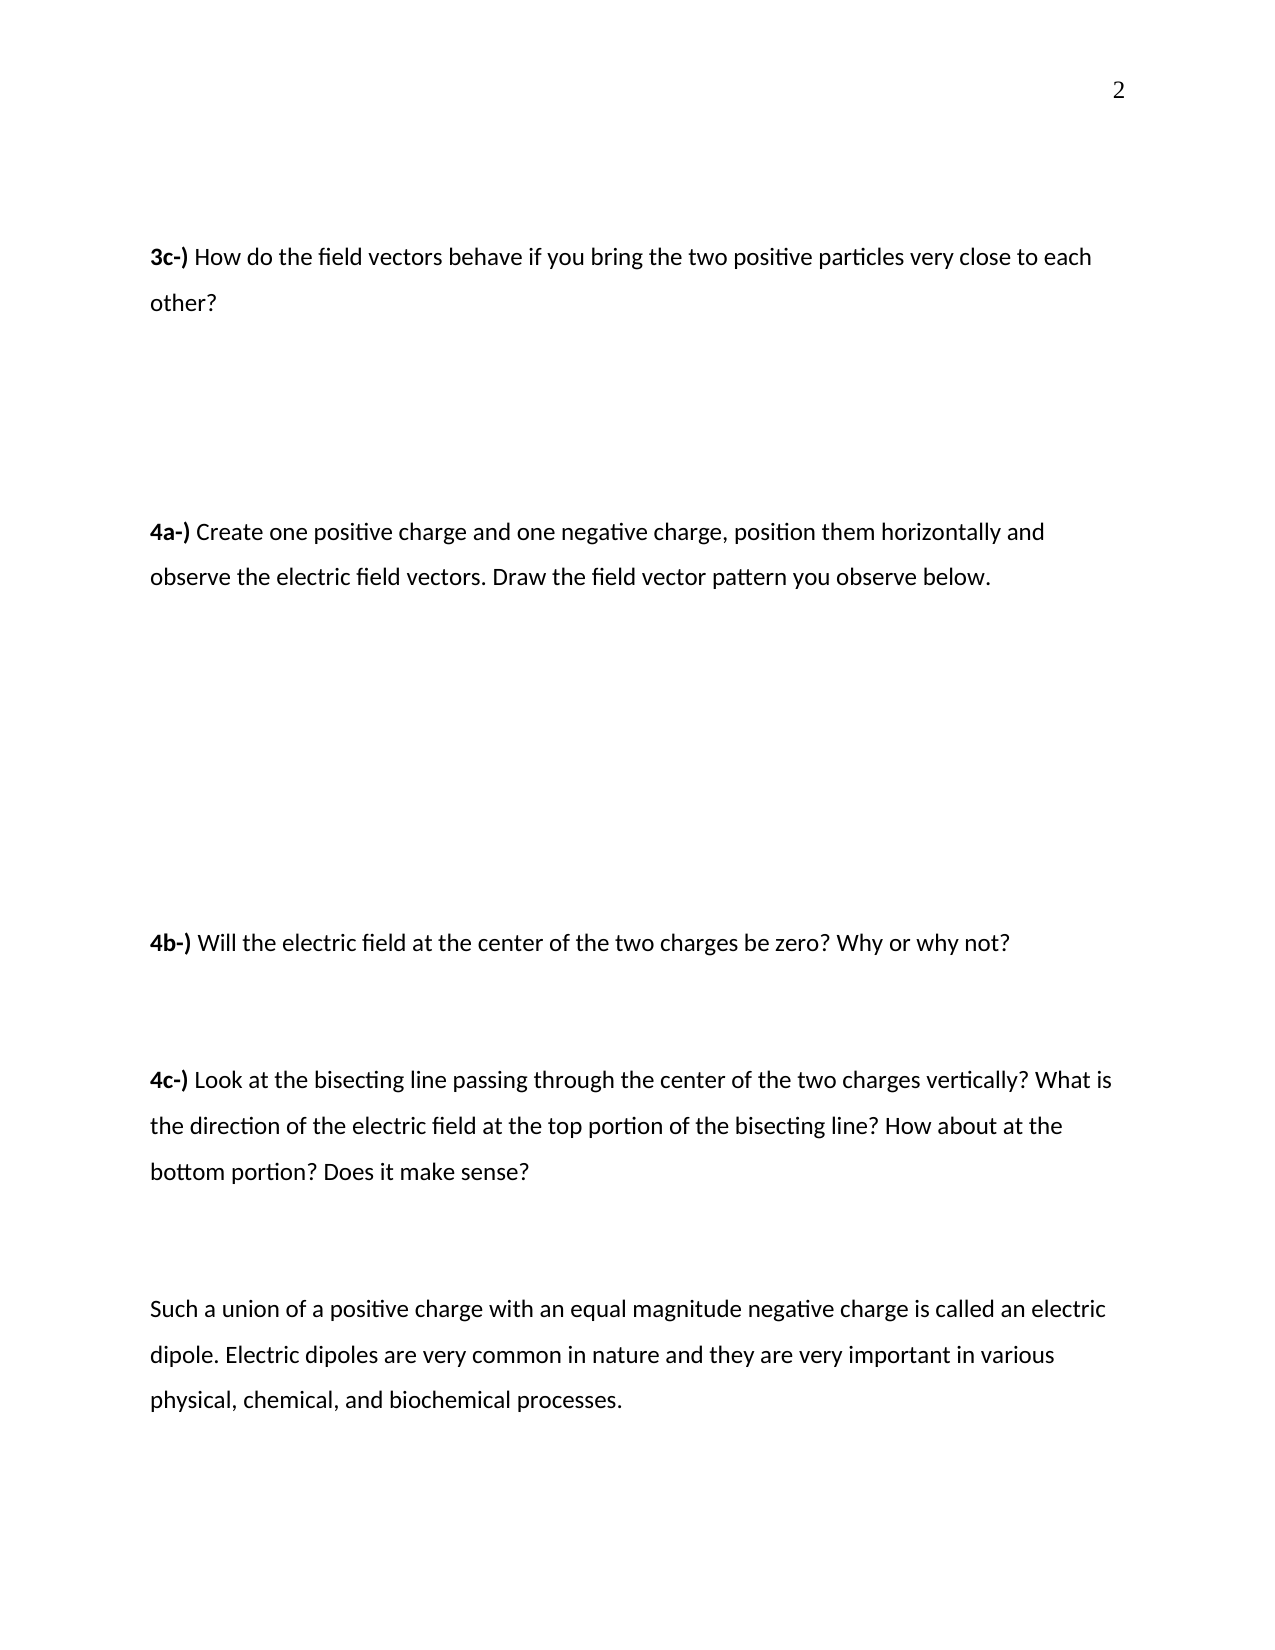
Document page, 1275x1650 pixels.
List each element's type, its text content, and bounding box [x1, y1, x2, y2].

text 4b-) Will the electric field at the center of the two charges be zero? Why or why not? [150, 927, 1125, 958]
text Such a union of a positive charge with an equal magnitude negative charge is called an electric dipole. Electric dipoles are very common in nature and they are very important in various physical, chemical, and biochemical processes. [150, 1293, 1125, 1415]
text 4c-) Look at the bisecting line passing through the center of the two charges vertically? What is the direction of the electric field at the top portion of the bisecting line? How about at the bottom portion? Does it make sense? [150, 1064, 1125, 1187]
text 3c-) How do the field vectors behave if you bring the two positive particles very close to each other? [150, 241, 1125, 318]
text 4a-) Create one positive charge and one negative charge, position them horizontally and observe the electric field vectors. Draw the field vector pattern you observe below. [150, 516, 1125, 592]
